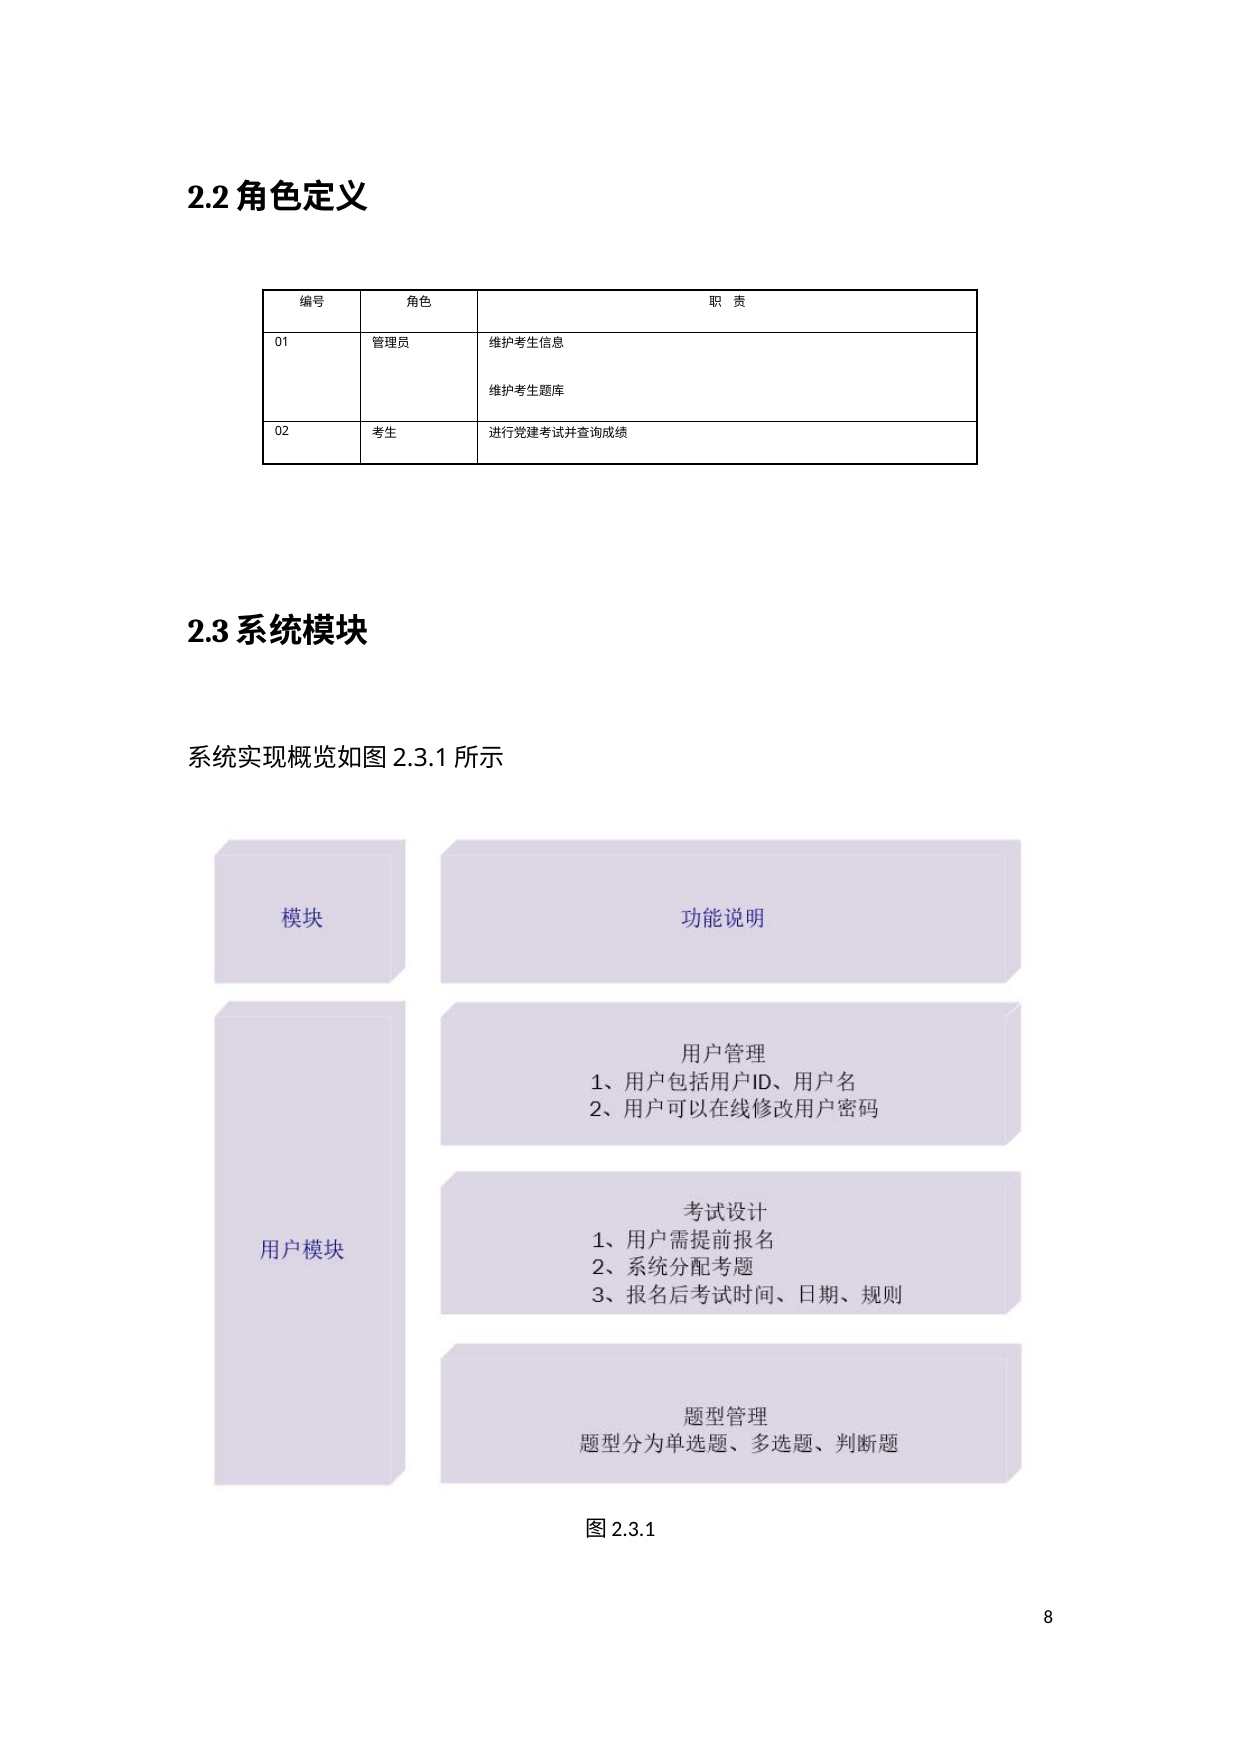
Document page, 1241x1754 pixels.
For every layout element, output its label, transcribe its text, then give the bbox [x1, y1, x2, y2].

table_cell 进行党建考试并查询成绩 [478, 422, 976, 463]
text 图2.3.1 [187, 1510, 1053, 1543]
table_cell 02 [264, 422, 360, 463]
picture [187, 827, 1053, 1497]
table_header 编号 [264, 291, 360, 332]
table_cell 考生 [361, 422, 477, 463]
text 系统实现概览如图2.3.1所示 [187, 723, 1053, 788]
table_cell 维护考生信息 维护考生题库 [478, 333, 976, 421]
table_cell 01 [264, 333, 360, 421]
table_cell 管理员 [361, 333, 477, 421]
subtitle 2.3系统模块 [187, 596, 1053, 661]
table_header 角色 [361, 291, 477, 332]
subtitle 2.2角色定义 [187, 162, 1053, 227]
table_header 职 责 [478, 291, 976, 332]
